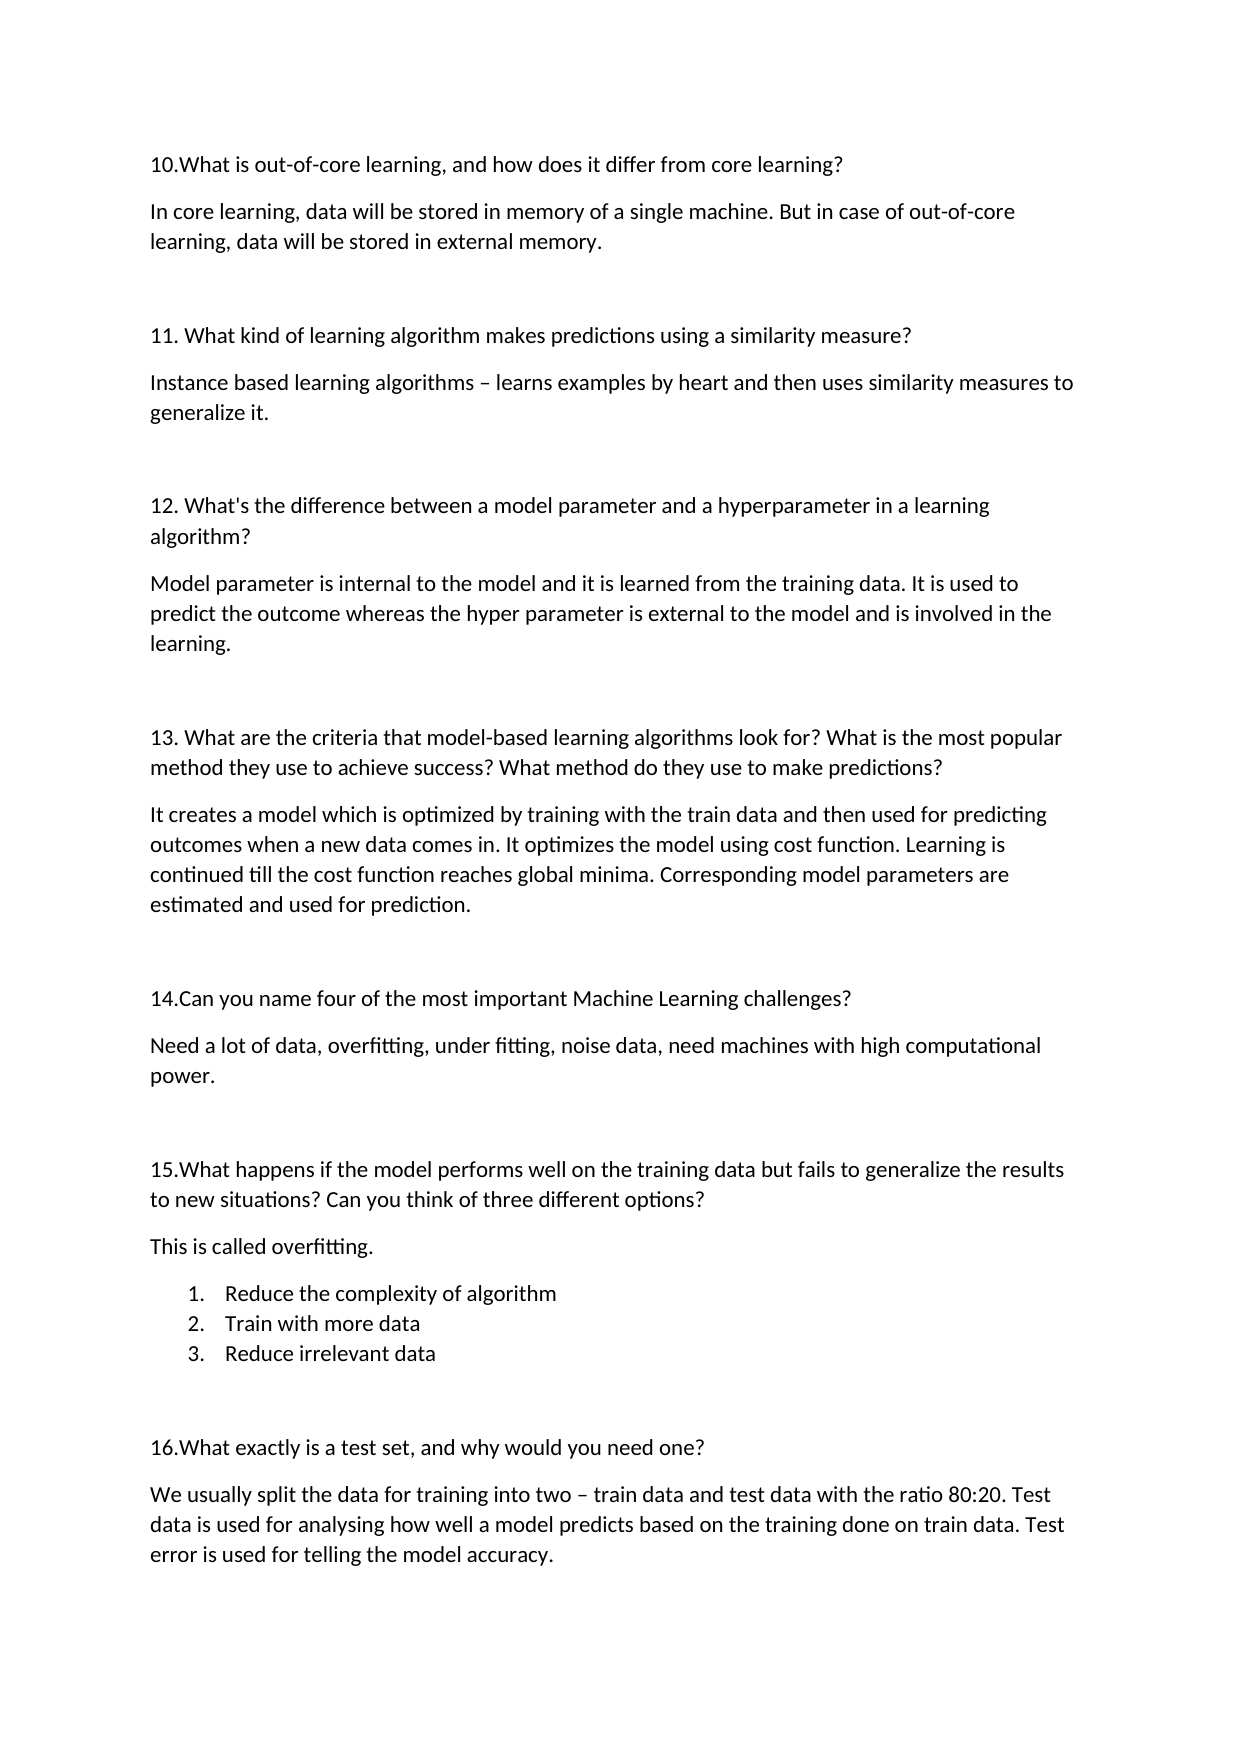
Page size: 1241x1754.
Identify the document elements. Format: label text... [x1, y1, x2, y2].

text It creates a model which is optimized by training with the train data and then used for predicting outcomes when a new data comes in. It optimizes the model using cost function. Learning is continued till the cost function reaches global minima. Corresponding model parameters are estimated and used for prediction. [150, 800, 1090, 919]
list Train with more data [187, 1309, 1090, 1337]
text 15.What happens if the model performs well on the training data but fails to generalize the results to new situations? Can you think of three different options? [150, 1155, 1090, 1213]
text 12. What's the difference between a model parameter and a hyperparameter in a learning algorithm? [150, 492, 1090, 550]
text Model parameter is internal to the model and it is learned from the training data. It is used to predict the outcome whereas the hyper parameter is external to the model and is involved in the learning. [150, 569, 1090, 657]
text Need a lot of data, overfitting, under fitting, noise data, need machines with high computational power. [150, 1031, 1090, 1089]
list Reduce irrelevant data [187, 1339, 1090, 1368]
text In core learning, data will be stored in memory of a single machine. But in case of out-of-core learning, data will be stored in external memory. [150, 197, 1090, 255]
text 10.What is out-of-core learning, and how does it differ from core learning? [150, 150, 1090, 178]
text 16.What exactly is a test set, and why would you need one? [150, 1433, 1090, 1461]
text Instance based learning algorithms – learns examples by heart and then uses similarity measures to generalize it. [150, 368, 1090, 426]
text 14.Can you name four of the most important Machine Learning challenges? [150, 984, 1090, 1012]
list Reduce the complexity of algorithm [187, 1279, 1090, 1307]
text 11. What kind of learning algorithm makes predictions using a similarity measure? [150, 321, 1090, 349]
text We usually split the data for training into two – train data and test data with the ratio 80:20. Test data is used for analysing how well a model predicts based on the training done on train data. Test error is used for telling the model accuracy. [150, 1480, 1090, 1569]
text This is called overfitting. [150, 1232, 1090, 1260]
text 13. What are the criteria that model-based learning algorithms look for? What is the most popular method they use to achieve success? What method do they use to make predictions? [150, 723, 1090, 781]
